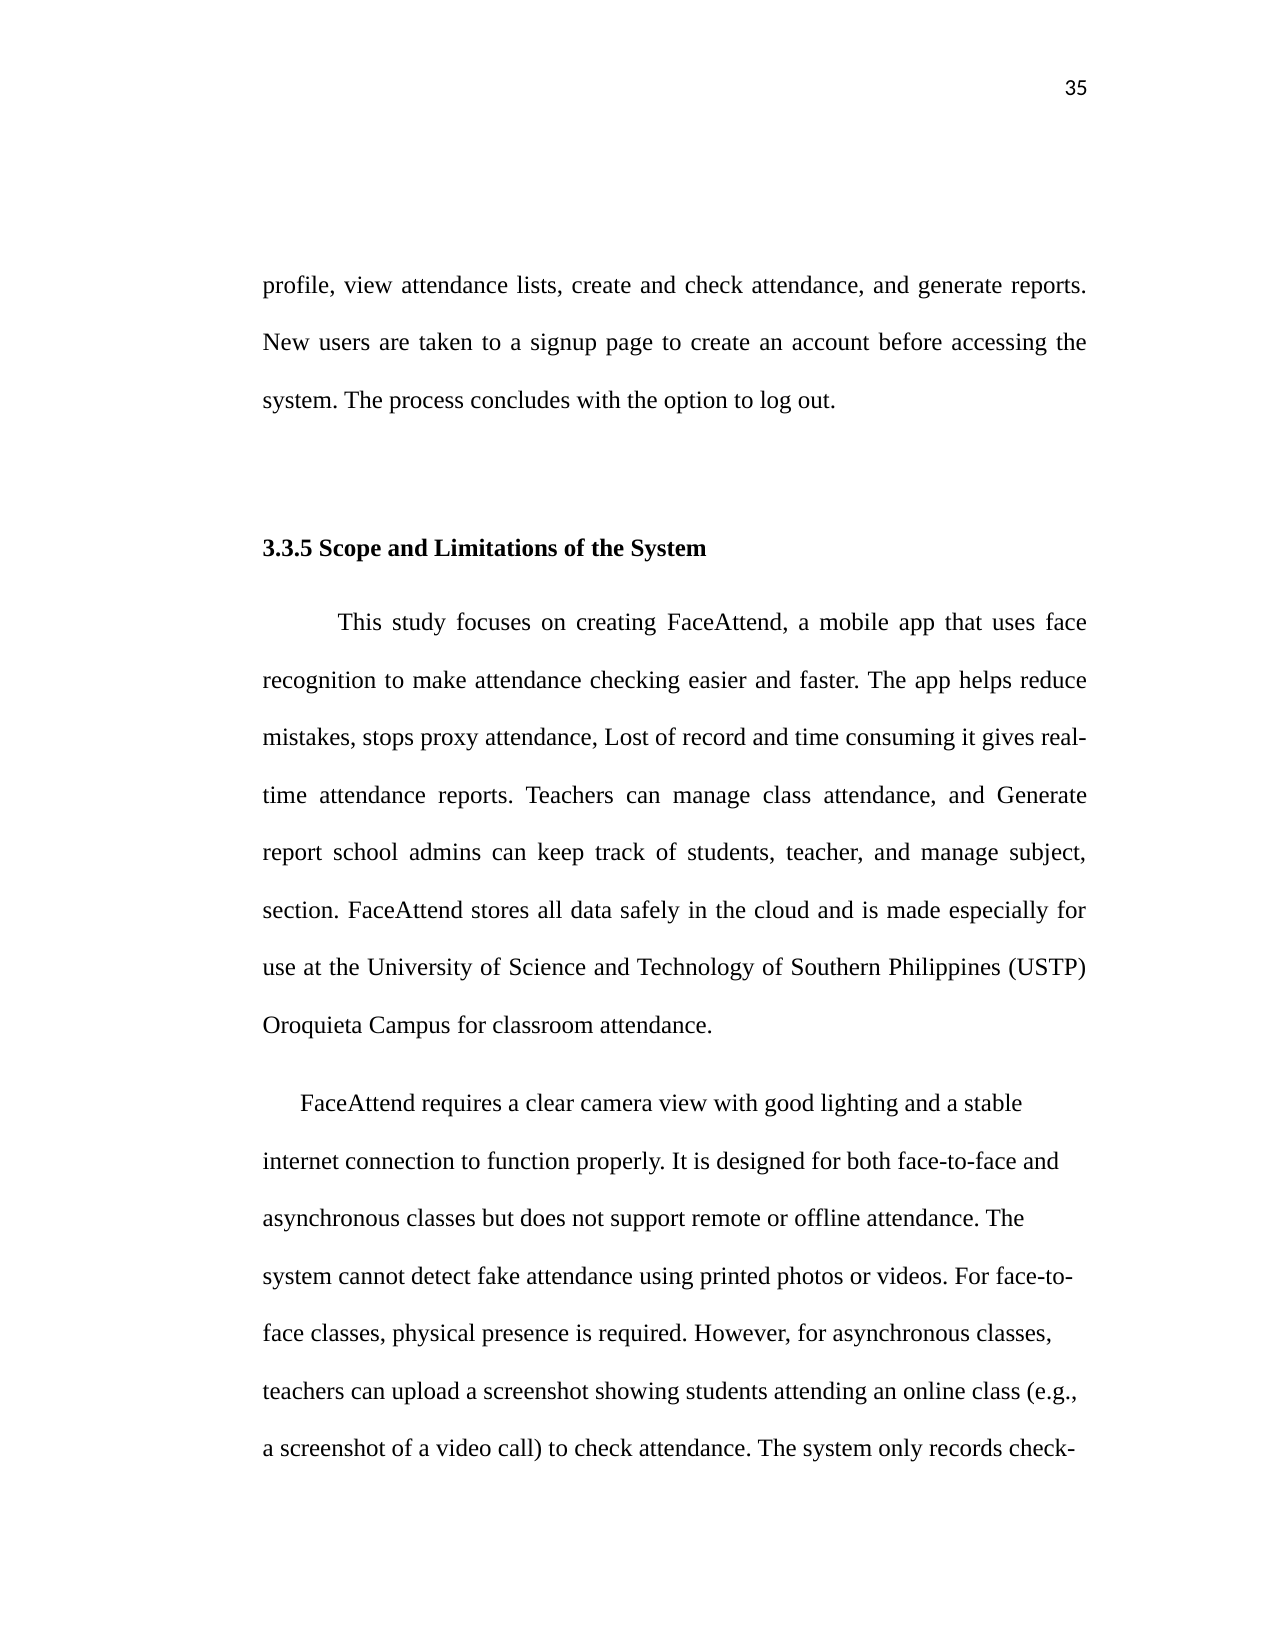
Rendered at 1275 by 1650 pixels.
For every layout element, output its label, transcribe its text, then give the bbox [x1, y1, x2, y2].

text This study focuses on creating FaceAttend, a mobile app that uses face recognition to make attendance checking easier and faster. The app helps reduce mistakes, stops proxy attendance, Lost of record and time consuming it gives real-time attendance reports. Teachers can manage class attendance, and Generate report school admins can keep track of students, teacher, and manage subject, section. FaceAttend stores all data safely in the cloud and is made especially for use at the University of Science and Technology of Southern Philippines (USTP) Oroquieta Campus for classroom attendance. [262, 607, 1087, 1039]
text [262, 270, 1087, 414]
text 3.3.5 Scope and Limitations of the System [262, 533, 1087, 562]
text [262, 1088, 1087, 1462]
